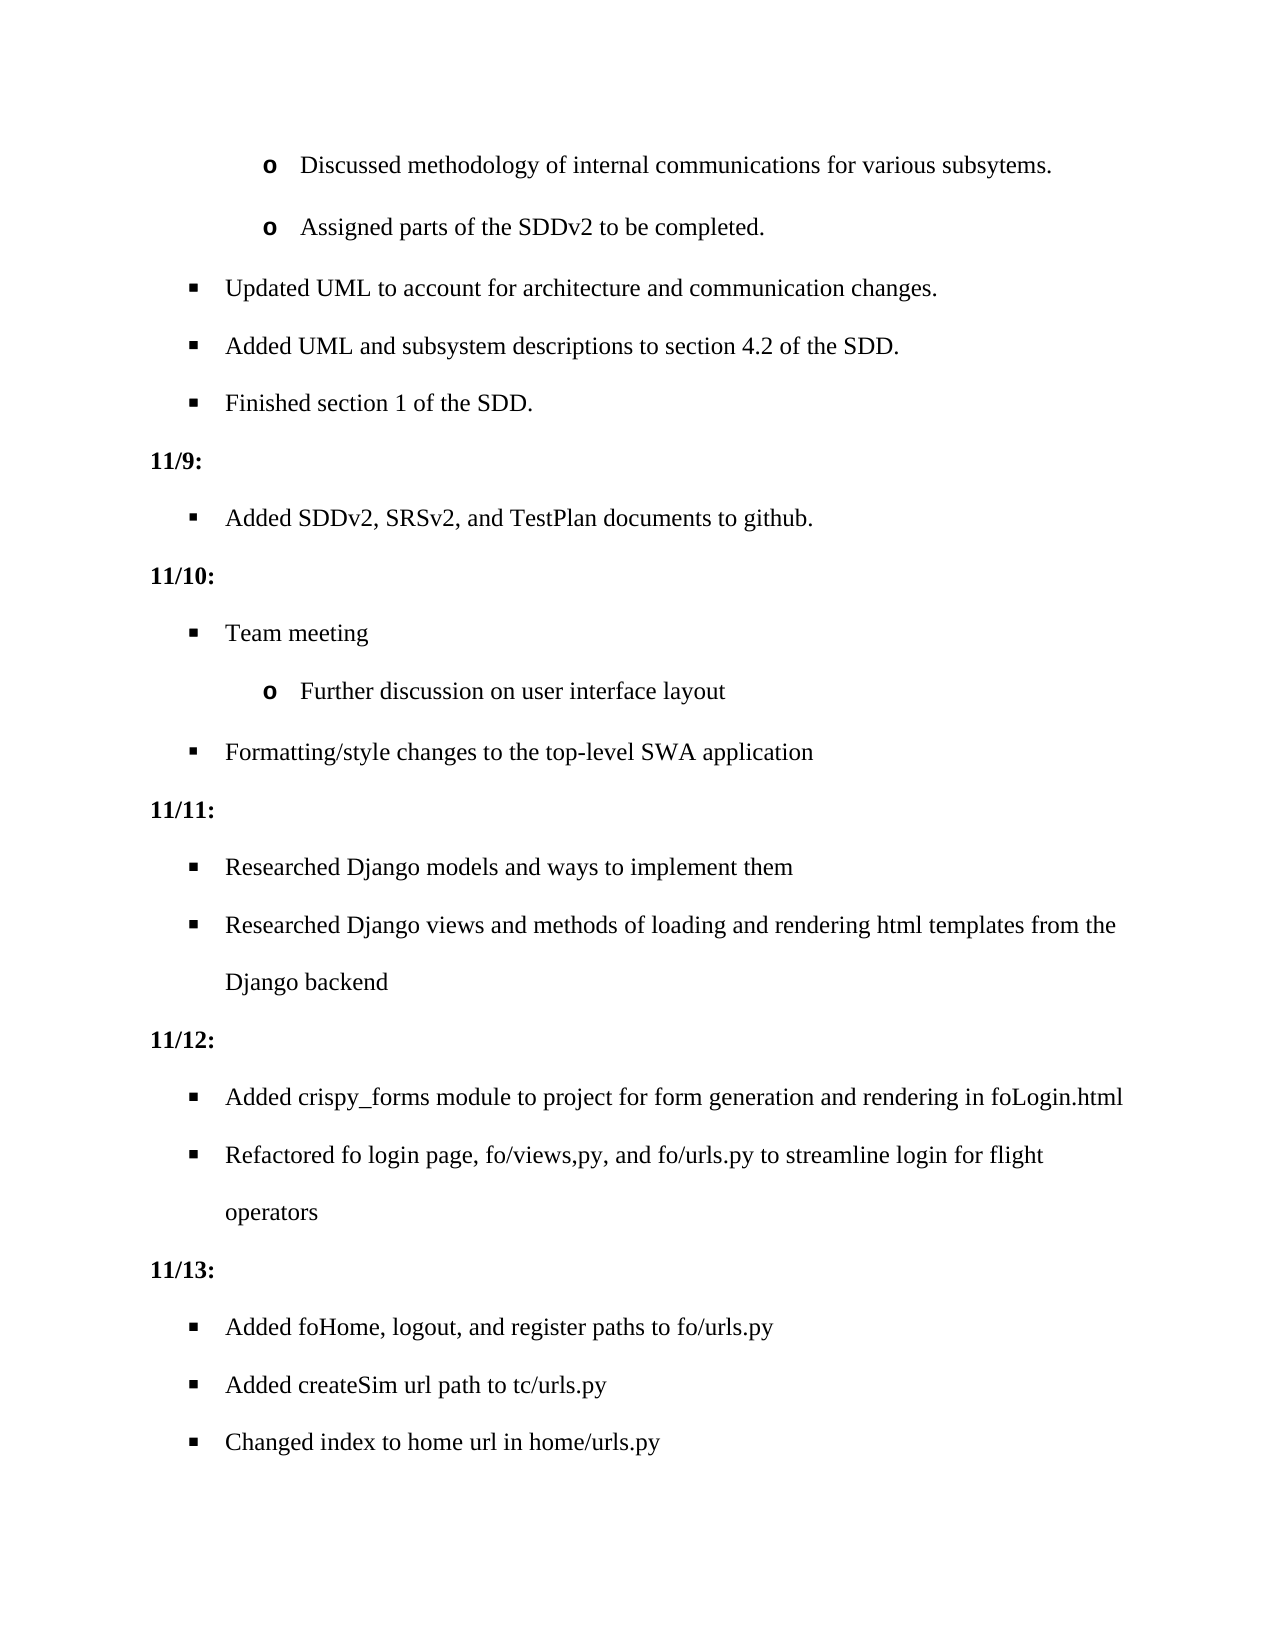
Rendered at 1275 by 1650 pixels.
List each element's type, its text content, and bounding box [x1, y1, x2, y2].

list Added UML and subsystem descriptions to section 4.2 of the SDD. [187, 331, 1125, 359]
list Further discussion on user interface layout [262, 676, 1125, 707]
list Researched Django models and ways to implement them [187, 852, 1125, 881]
text 11/9: [150, 446, 1125, 474]
text 11/12: [150, 1025, 1125, 1054]
list Added createSim url path to tc/urls.py [187, 1370, 1125, 1399]
list Assigned parts of the SDDv2 to be completed. [262, 212, 1125, 242]
list Discussed methodology of internal communications for various subsytems. [262, 150, 1125, 181]
list Formatting/style changes to the top-level SWA application [187, 737, 1125, 766]
list Updated UML to account for architecture and communication changes. [187, 273, 1125, 302]
text 11/10: [150, 561, 1125, 589]
list Added foHome, logout, and register paths to fo/urls.py [187, 1312, 1125, 1341]
list Finished section 1 of the SDD. [187, 388, 1125, 417]
list Refactored fo login page, fo/views,py, and fo/urls.py to streamline login for flight operators [187, 1140, 1125, 1226]
list Added SDDv2, SRSv2, and TestPlan documents to github. [187, 503, 1125, 532]
list Changed index to home url in home/urls.py [187, 1427, 1125, 1456]
text 11/13: [150, 1255, 1125, 1284]
list Added crispy_forms module to project for form generation and rendering in foLogin.html [187, 1082, 1125, 1111]
text 11/11: [150, 795, 1125, 824]
list Researched Django views and methods of loading and rendering html templates from the Django backend [187, 910, 1125, 996]
list Team meeting [187, 618, 1125, 647]
